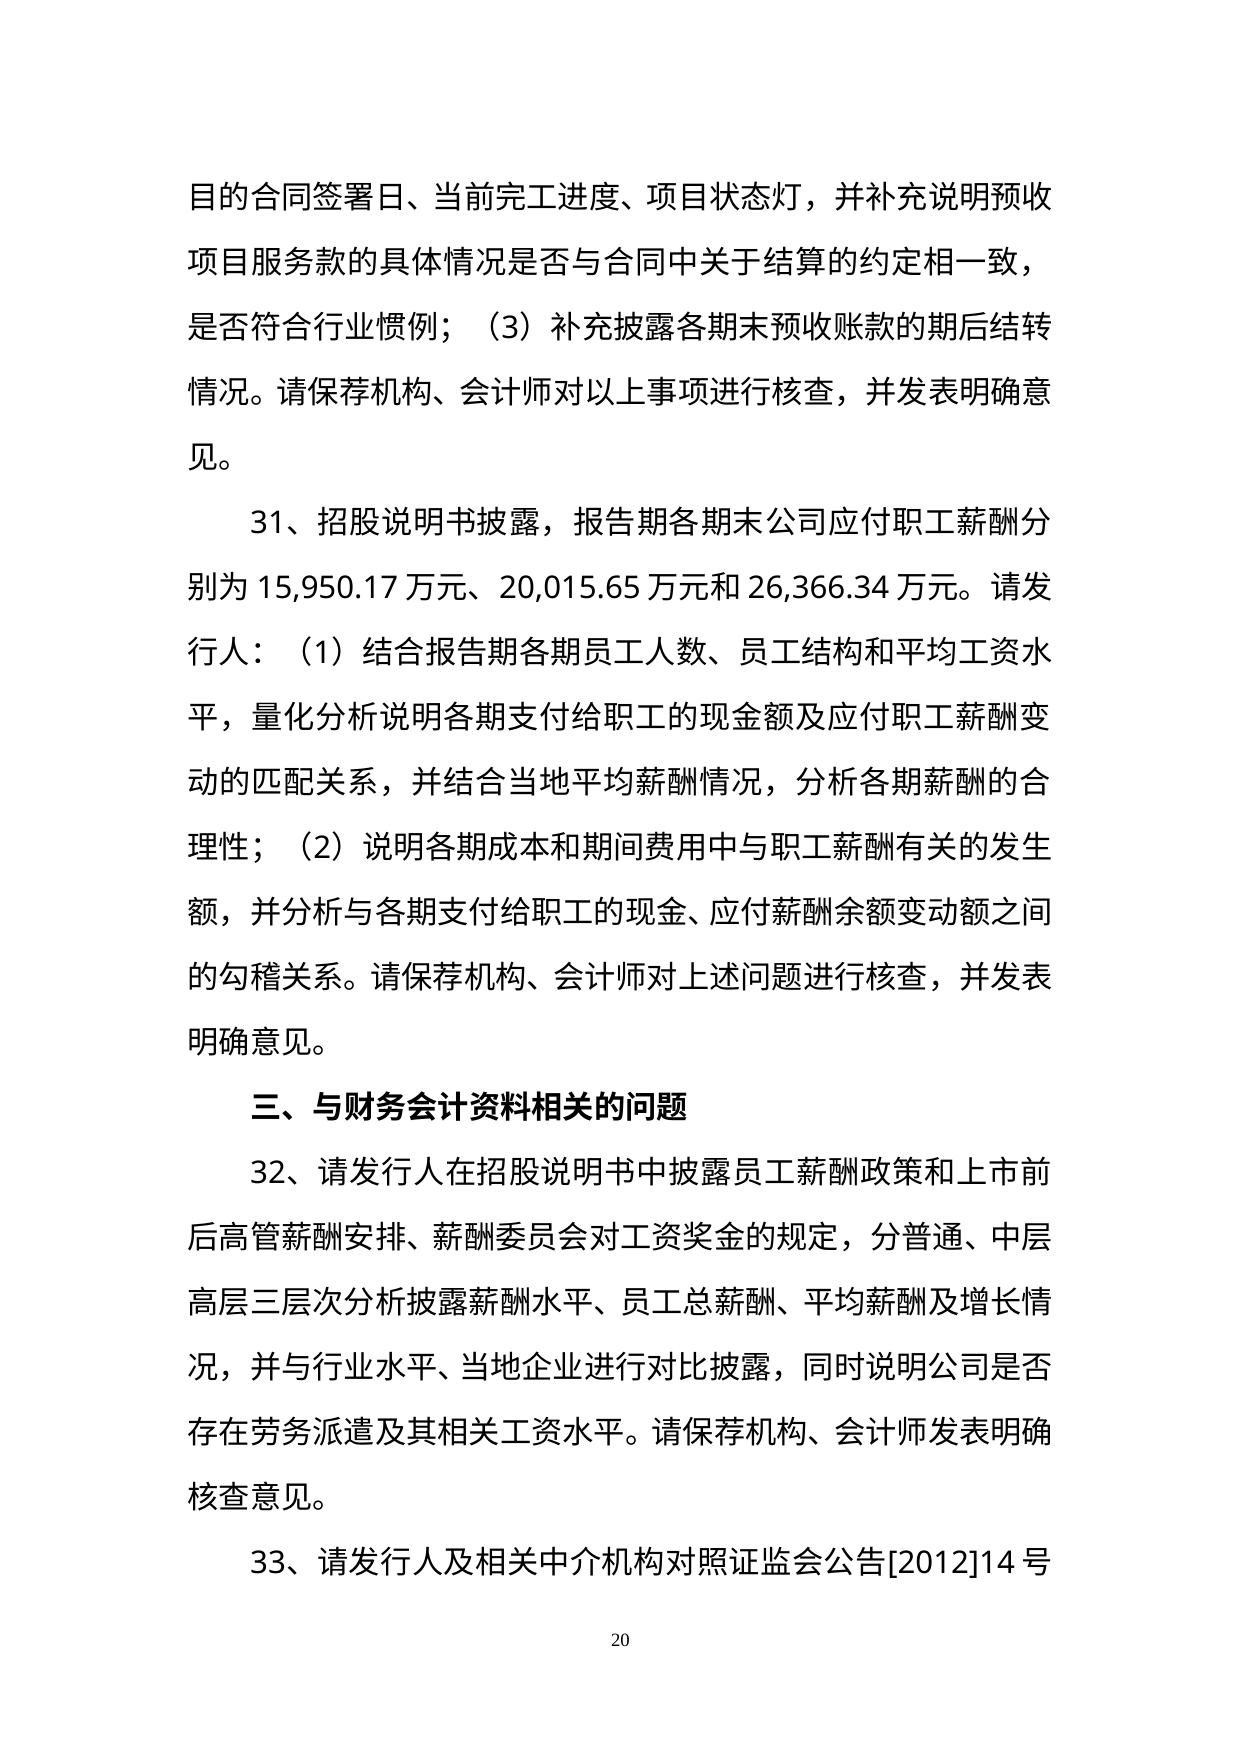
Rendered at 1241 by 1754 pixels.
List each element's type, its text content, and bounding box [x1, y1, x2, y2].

list 招股说明书披露，报告期各期末公司预收款项分别为71,502.16万元、89,374.61万元和118,388.28万元，主要是预收的项目服务款。请发行人：（1）结合发行人主要项目的收款结算、项目进度确认周期等情况，说明发行人预收款项较高的原因及合理性；（2）结合预收账款对应的项目基本情况、相关项目的合同签署日、当前完工进度、项目状态灯，并补充说明预收项目服务款的具体情况是否与合同中关于结算的约定相一致，是否符合行业惯例；（3）补充披露各期末预收账款的期后结转情况。请保荐机构、会计师对以上事项进行核查，并发表明确意见。 [187, 552, 1053, 1202]
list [187, 1202, 1053, 1592]
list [187, 162, 1053, 552]
